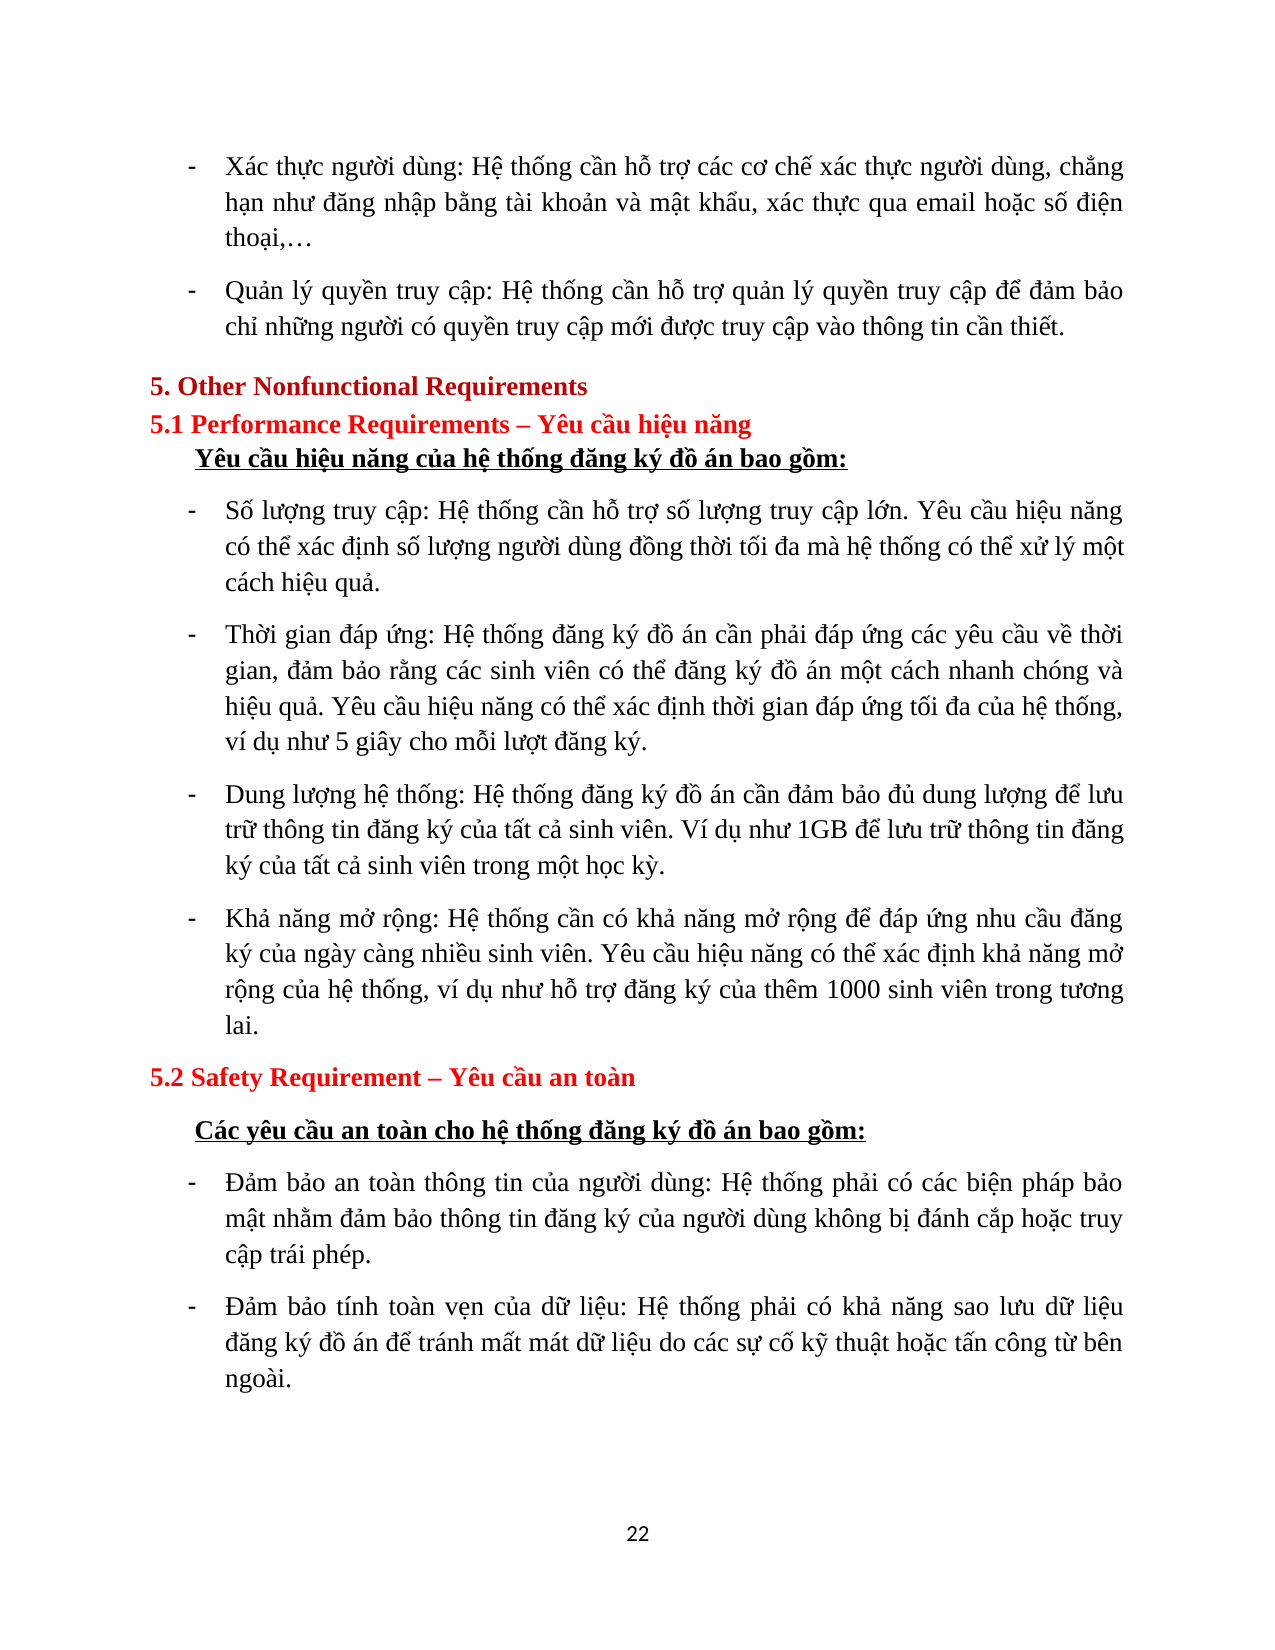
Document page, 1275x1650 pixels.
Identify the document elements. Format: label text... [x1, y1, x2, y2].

list Dung lượng hệ thống: Hệ thống đăng ký đồ án cần đảm bảo đủ dung lượng để lưu trữ thông tin đăng ký của tất cả sinh viên. Ví dụ như 1GB để lưu trữ thông tin đăng ký của tất cả sinh viên trong một học kỳ. [187, 778, 1125, 881]
list Đảm bảo an toàn thông tin của người dùng: Hệ thống phải có các biện pháp bảo mật nhằm đảm bảo thông tin đăng ký của người dùng không bị đánh cắp hoặc truy cập trái phép. [187, 1166, 1125, 1269]
list Số lượng truy cập: Hệ thống cần hỗ trợ số lượng truy cập lớn. Yêu cầu hiệu năng có thể xác định số lượng người dùng đồng thời tối đa mà hệ thống có thể xử lý một cách hiệu quả. [187, 494, 1125, 597]
text Các yêu cầu an toàn cho hệ thống đăng ký đồ án bao gồm: [194, 1114, 1125, 1145]
list Đảm bảo tính toàn vẹn của dữ liệu: Hệ thống phải có khả năng sao lưu dữ liệu đăng ký đồ án để tránh mất mát dữ liệu do các sự cố kỹ thuật hoặc tấn công từ bên ngoài. [187, 1290, 1125, 1393]
text Yêu cầu hiệu năng của hệ thống đăng ký đồ án bao gồm: [194, 442, 1125, 473]
list Quản lý quyền truy cập: Hệ thống cần hỗ trợ quản lý quyền truy cập để đảm bảo chỉ những người có quyền truy cập mới được truy cập vào thông tin cần thiết. [187, 274, 1125, 341]
list Thời gian đáp ứng: Hệ thống đăng ký đồ án cần phải đáp ứng các yêu cầu về thời gian, đảm bảo rằng các sinh viên có thể đăng ký đồ án một cách nhanh chóng và hiệu quả. Yêu cầu hiệu năng có thể xác định thời gian đáp ứng tối đa của hệ thống, ví dụ như 5 giây cho mỗi lượt đăng ký. [187, 618, 1125, 757]
list Khả năng mở rộng: Hệ thống cần có khả năng mở rộng để đáp ứng nhu cầu đăng ký của ngày càng nhiều sinh viên. Yêu cầu hiệu năng có thể xác định khả năng mở rộng của hệ thống, ví dụ như hỗ trợ đăng ký của thêm 1000 sinh viên trong tương lai. [187, 902, 1125, 1040]
subtitle 5.1 Performance Requirements – Yêu cầu hiệu năng [150, 408, 1125, 439]
list Xác thực người dùng: Hệ thống cần hỗ trợ các cơ chế xác thực người dùng, chẳng hạn như đăng nhập bằng tài khoản và mật khẩu, xác thực qua email hoặc số điện thoại,… [187, 150, 1125, 253]
subtitle 5. Other Nonfunctional Requirements [150, 371, 1125, 402]
text 5.2 Safety Requirement – Yêu cầu an toàn [150, 1061, 1125, 1093]
